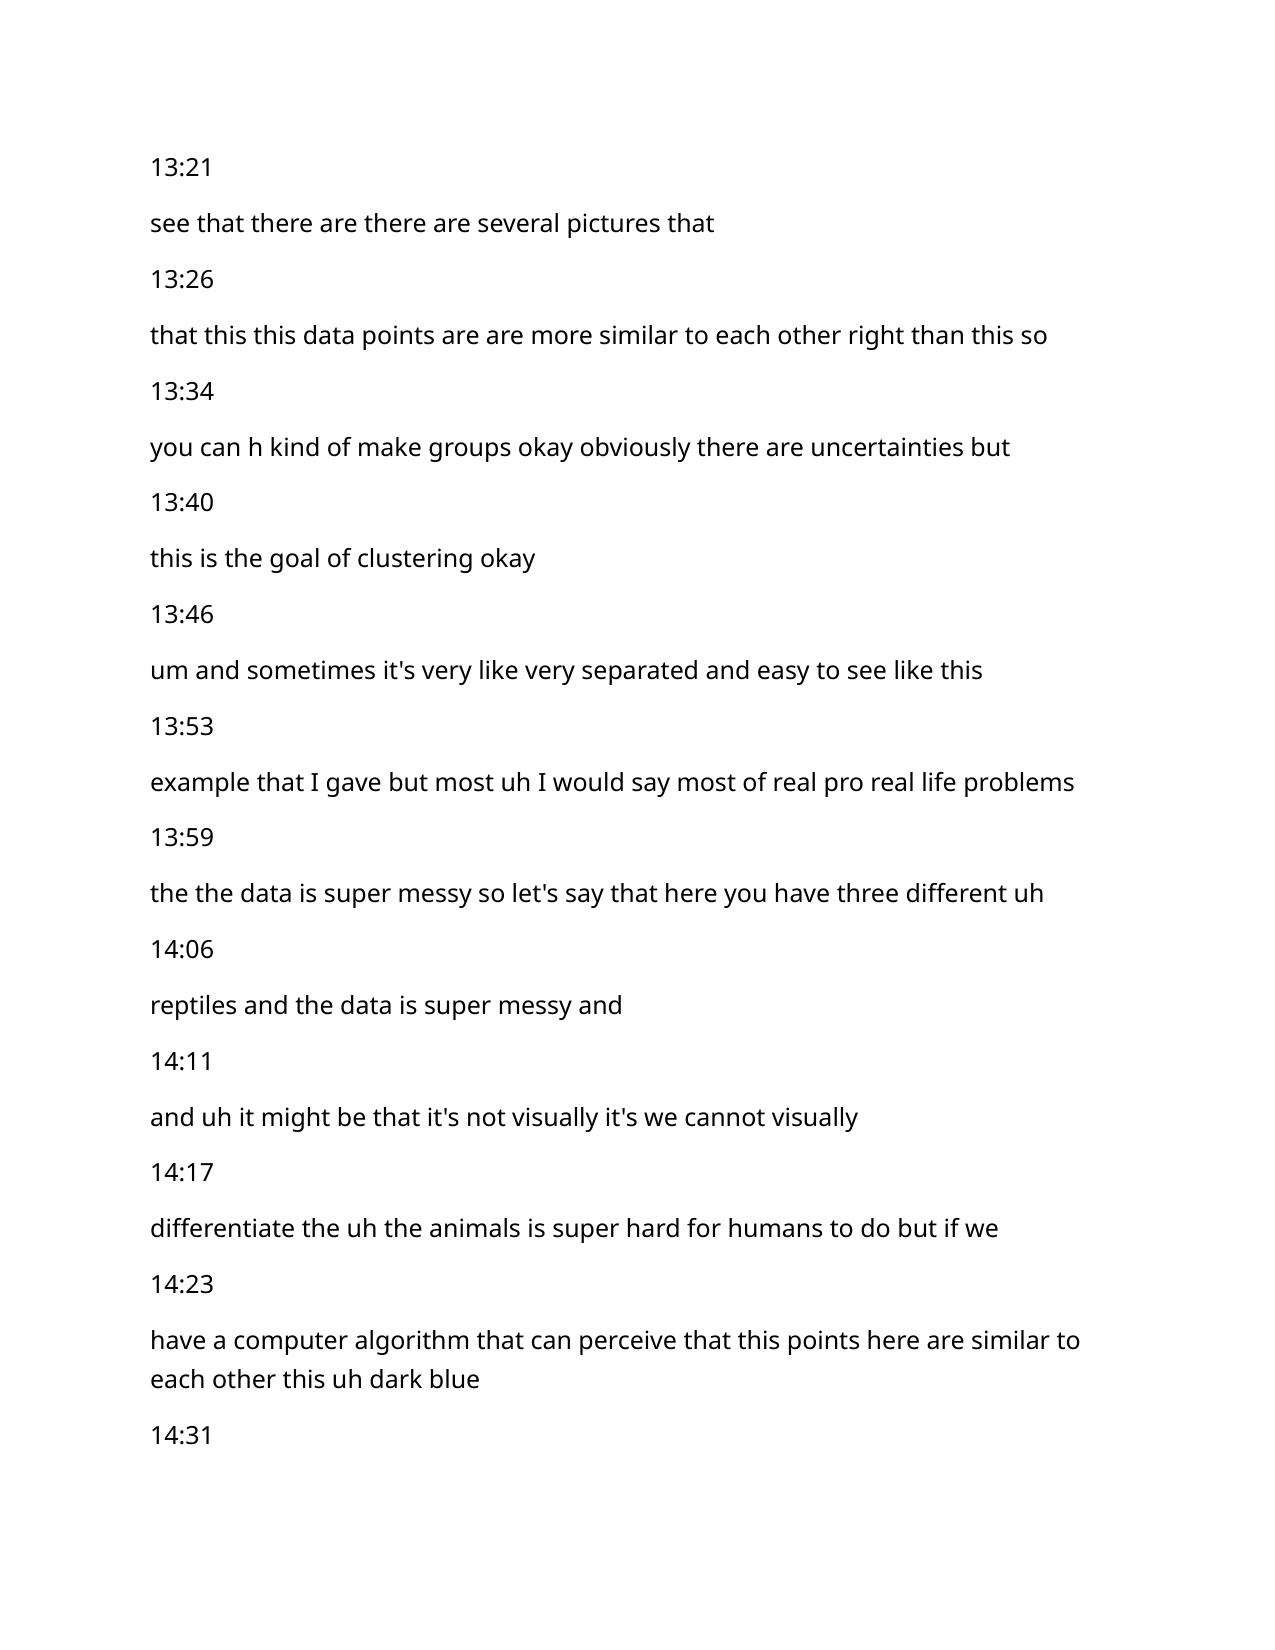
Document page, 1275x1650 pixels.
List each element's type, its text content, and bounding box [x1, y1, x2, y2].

text the the data is super messy so let's say that here you have three different uh [150, 876, 1125, 910]
text you can h kind of make groups okay obviously there are uncertainties but [150, 429, 1125, 463]
text 13:46 [150, 597, 1125, 631]
text have a computer algorithm that can perceive that this points here are similar to each other this uh dark blue [150, 1322, 1125, 1396]
text 14:06 [150, 932, 1125, 966]
text 13:21 [150, 150, 1125, 184]
text 13:26 [150, 262, 1125, 296]
text 13:40 [150, 485, 1125, 519]
text 14:11 [150, 1043, 1125, 1077]
text see that there are there are several pictures that [150, 206, 1125, 240]
text reptiles and the data is super messy and [150, 987, 1125, 1022]
text 13:34 [150, 373, 1125, 407]
text example that I gave but most uh I would say most of real pro real life problems [150, 764, 1125, 798]
text um and sometimes it's very like very separated and easy to see like this [150, 652, 1125, 687]
text 13:53 [150, 708, 1125, 742]
text differentiate the uh the animals is super hard for humans to do but if we [150, 1211, 1125, 1245]
text 14:17 [150, 1155, 1125, 1189]
text this is the goal of clustering okay [150, 541, 1125, 575]
text 14:31 [150, 1417, 1125, 1452]
text that this this data points are are more similar to each other right than this so [150, 317, 1125, 352]
text 13:59 [150, 820, 1125, 854]
text and uh it might be that it's not visually it's we cannot visually [150, 1099, 1125, 1133]
text 14:23 [150, 1267, 1125, 1301]
